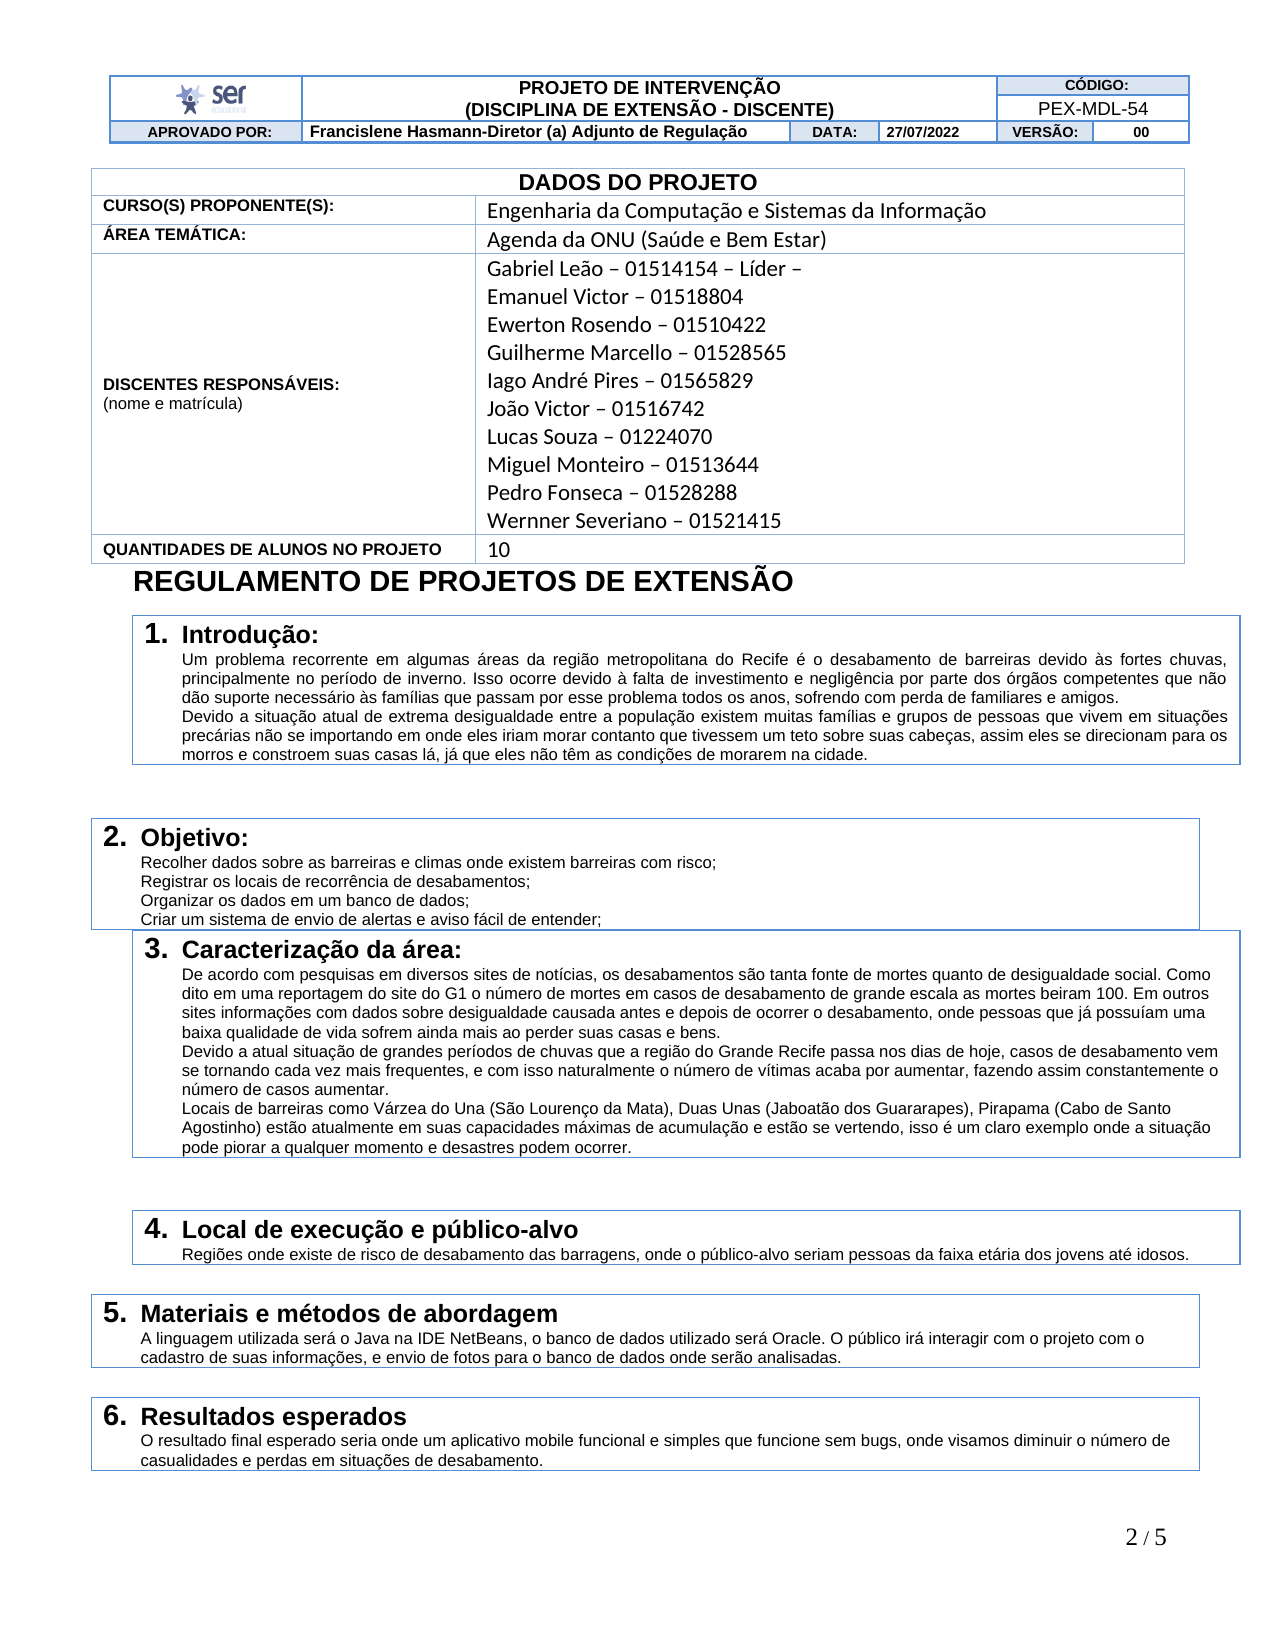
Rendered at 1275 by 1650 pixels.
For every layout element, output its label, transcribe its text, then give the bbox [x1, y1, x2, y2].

table_header Introdução: Um problema recorrente em algumas áreas da região metropolitana do Recife é o desabamento de barreiras devido às fortes chuvas, principalmente no período de inverno. Isso ocorre devido à falta de investimento e negligência por parte dos órgãos competentes que não dão suporte necessário às famílias que passam por esse problema todos os anos, sofrendo com perda de familiares e amigos. Devido a situação atual de extrema desigualdade entre a população existem muitas famílias e grupos de pessoas que vivem em situações precárias não se importando em onde eles iriam morar contanto que tivessem um teto sobre suas cabeças, assim eles se direcionam para os morros e constroem suas casas lá, já que eles não têm as condições de morarem na cidade. [133, 616, 1239, 764]
table_cell Gabriel Leão – 01514154 – Líder – Emanuel Victor – 01518804 Ewerton Rosendo – 01510422 Guilherme Marcello – 01528565 Iago André Pires – 01565829 João Victor – 01516742 Lucas Souza – 01224070 Miguel Monteiro – 01513644 Pedro Fonseca – 01528288 Wernner Severiano – 01521415 [476, 254, 1184, 534]
table_cell CURSO(S) PROPONENTE(S): [92, 196, 475, 224]
table_header DADOS DO PROJETO [92, 169, 1184, 195]
table_cell Engenharia da Computação e Sistemas da Informação [476, 196, 1184, 224]
table_header Objetivo: Recolher dados sobre as barreiras e climas onde existem barreiras com risco; Registrar os locais de recorrência de desabamentos; Organizar os dados em um banco de dados; Criar um sistema de envio de alertas e aviso fácil de entender; [92, 819, 1199, 929]
table_cell 10 [476, 535, 1184, 563]
table_header Materiais e métodos de abordagem A linguagem utilizada será o Java na IDE NetBeans, o banco de dados utilizado será Oracle. O público irá interagir com o projeto com o cadastro de suas informações, e envio de fotos para o banco de dados onde serão analisadas. [92, 1295, 1199, 1367]
table_header Local de execução e público-alvo Regiões onde existe de risco de desabamento das barragens, onde o público-alvo seriam pessoas da faixa etária dos jovens até idosos. [133, 1211, 1239, 1264]
table_cell ÁREA TEMÁTICA: [92, 225, 475, 253]
table_cell DISCENTES RESPONSÁVEIS: (nome e matrícula) [92, 254, 475, 534]
table_header Caracterização da área: De acordo com pesquisas em diversos sites de notícias, os desabamentos são tanta fonte de mortes quanto de desigualdade social. Como dito em uma reportagem do site do G1 o número de mortes em casos de desabamento de grande escala as mortes beiram 100. Em outros sites informações com dados sobre desigualdade causada antes e depois de ocorrer o desabamento, onde pessoas que já possuíam uma baixa qualidade de vida sofrem ainda mais ao perder suas casas e bens. Devido a atual situação de grandes períodos de chuvas que a região do Grande Recife passa nos dias de hoje, casos de desabamento vem se tornando cada vez mais frequentes, e com isso naturalmente o número de vítimas acaba por aumentar, fazendo assim constantemente o número de casos aumentar. Locais de barreiras como Várzea do Una (São Lourenço da Mata), Duas Unas (Jaboatão dos Guararapes), Pirapama (Cabo de Santo Agostinho) estão atualmente em suas capacidades máximas de acumulação e estão se vertendo, isso é um claro exemplo onde a situação pode piorar a qualquer momento e desastres podem ocorrer. [133, 931, 1239, 1157]
picture [171, 81, 255, 116]
table_cell Agenda da ONU (Saúde e Bem Estar) [476, 225, 1184, 253]
table_cell QUANTIDADES DE ALUNOS NO PROJETO [92, 535, 475, 563]
table_header Resultados esperados O resultado final esperado seria onde um aplicativo mobile funcional e simples que funcione sem bugs, onde visamos diminuir o número de casualidades e perdas em situações de desabamento. [92, 1398, 1199, 1469]
